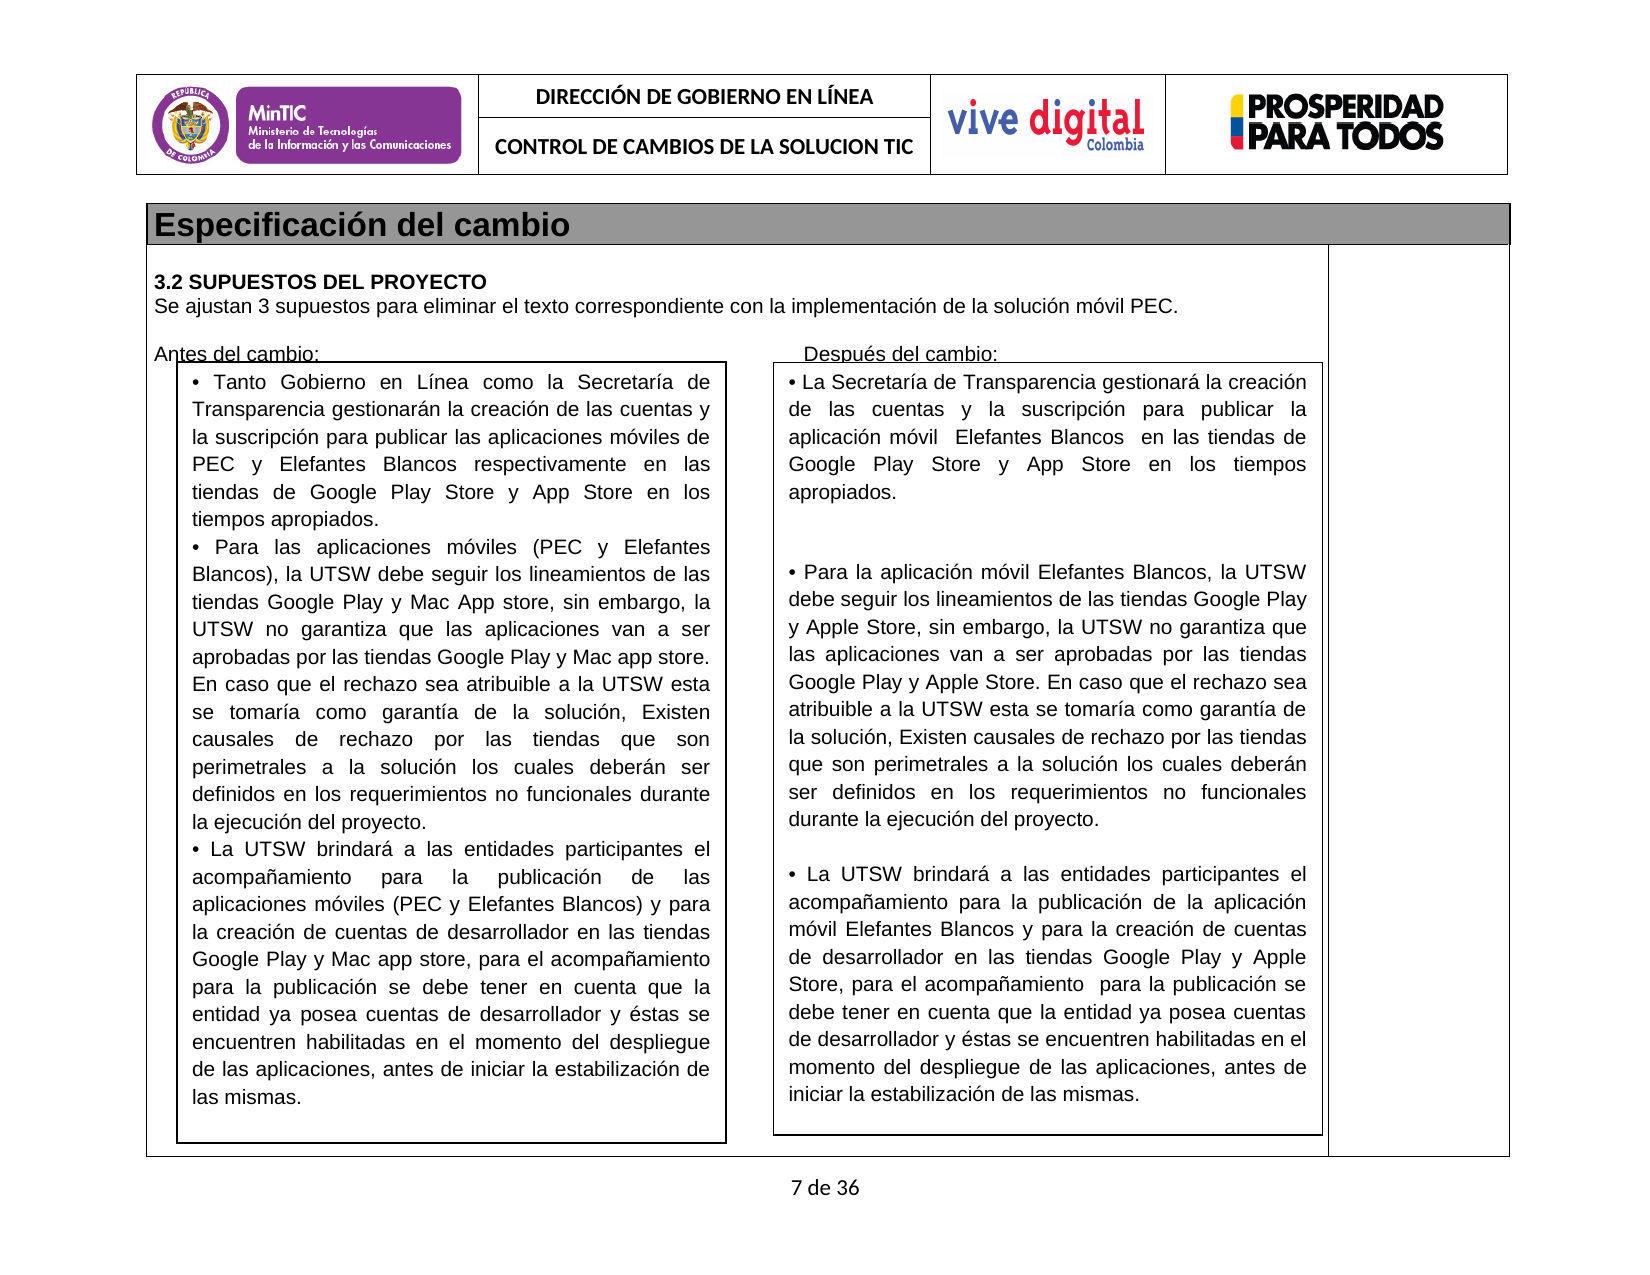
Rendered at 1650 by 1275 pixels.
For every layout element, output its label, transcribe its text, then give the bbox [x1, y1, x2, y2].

picture [1220, 87, 1453, 162]
table_header Especificación del cambio [148, 204, 1509, 244]
picture [941, 91, 1154, 158]
picture [150, 82, 465, 167]
table_cell [1329, 244, 1509, 1156]
table_cell 3.2 SUPUESTOS DEL PROYECTO Se ajustan 3 supuestos para eliminar el texto correspondiente con la implementación de la solución móvil PEC. Antes del cambio: Después del cambio: [147, 245, 1328, 1156]
